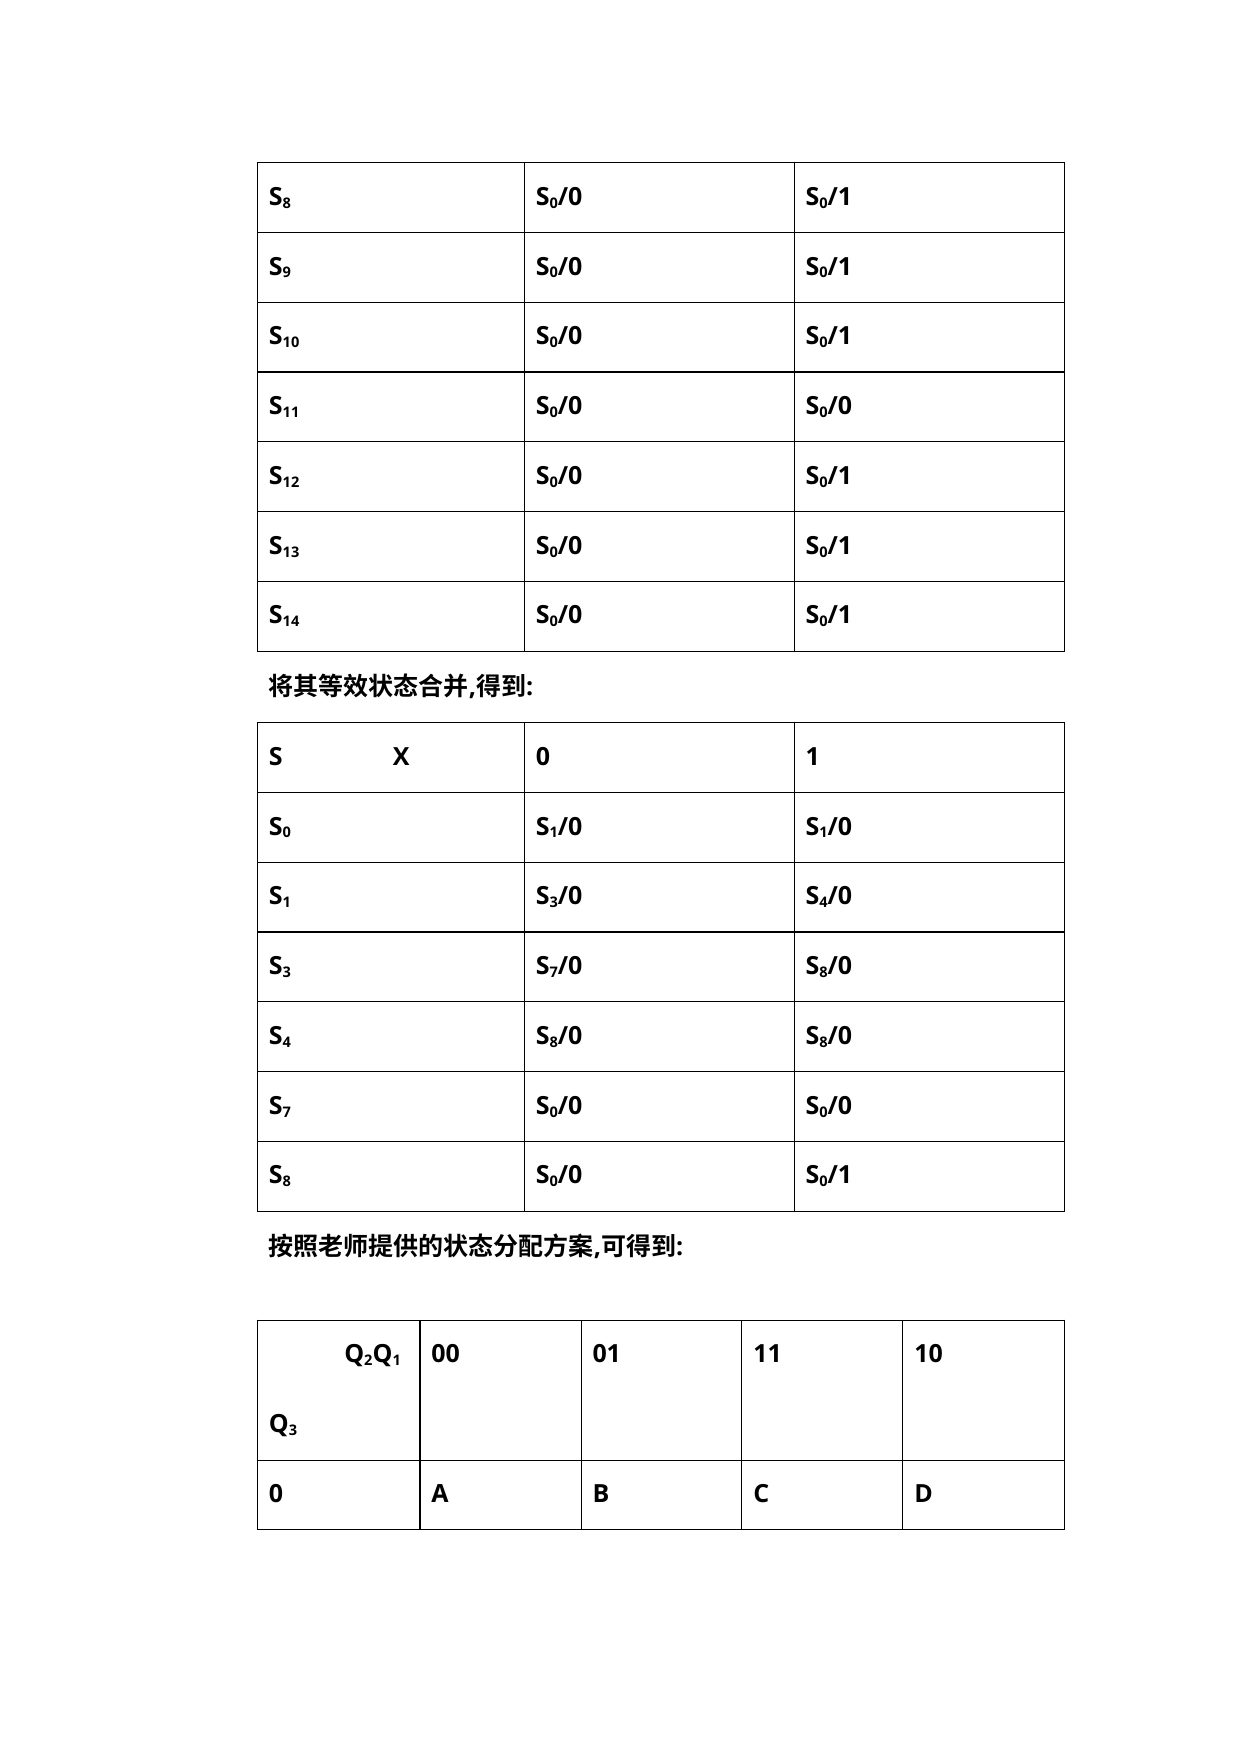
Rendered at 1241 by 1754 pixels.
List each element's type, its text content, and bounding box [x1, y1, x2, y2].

table_cell S0/1 [795, 582, 1064, 651]
table_cell S0/1 [795, 233, 1064, 302]
table_cell S3/0 [525, 863, 794, 931]
table_cell S1/0 [795, 793, 1064, 862]
table_cell S4 [258, 1002, 524, 1071]
table_cell S0 [258, 793, 524, 862]
text 按照老师提供的状态分配方案,可得到: [269, 1212, 1053, 1277]
table_cell S0/0 [795, 1072, 1064, 1141]
table_cell S3 [258, 933, 524, 1001]
table_cell C [742, 1461, 902, 1529]
table_cell D [903, 1461, 1064, 1529]
table_cell S14 [258, 582, 524, 651]
table_header 10 [903, 1321, 1064, 1459]
table_cell S10 [258, 303, 524, 371]
table_cell S7 [258, 1072, 524, 1141]
table_cell S8/0 [795, 933, 1064, 1001]
table_cell S0/0 [525, 442, 794, 511]
table_cell S8 [258, 163, 524, 232]
table_cell S0/0 [525, 233, 794, 302]
table_cell S8/0 [795, 1002, 1064, 1071]
table_cell S8/0 [525, 1002, 794, 1071]
table_cell S0/0 [525, 512, 794, 581]
table_cell S0/0 [525, 582, 794, 651]
table_cell S12 [258, 442, 524, 511]
table_cell 0 [258, 1461, 419, 1529]
table_cell S0/0 [525, 373, 794, 441]
table_cell S13 [258, 512, 524, 581]
table_cell S0/0 [795, 373, 1064, 441]
table_cell S0/1 [795, 1142, 1064, 1211]
table_header 00 [421, 1321, 581, 1459]
table_header S X [258, 723, 524, 792]
table_header Q2Q1 Q3 [258, 1321, 419, 1459]
table_cell S0/0 [525, 303, 794, 371]
table_header 0 [525, 723, 794, 792]
table_cell A [421, 1461, 581, 1529]
table_cell S0/0 [525, 1142, 794, 1211]
table_cell S0/1 [795, 442, 1064, 511]
table_cell S9 [258, 233, 524, 302]
table_header 11 [742, 1321, 902, 1459]
table_cell S7/0 [525, 933, 794, 1001]
table_header 1 [795, 723, 1064, 792]
table_cell S1 [258, 863, 524, 931]
table_cell S4/0 [795, 863, 1064, 931]
table_cell S0/1 [795, 512, 1064, 581]
table_cell S0/0 [525, 1072, 794, 1141]
table_cell B [582, 1461, 741, 1529]
table_cell S11 [258, 373, 524, 441]
table_cell S1/0 [525, 793, 794, 862]
table_cell S0/0 [525, 163, 794, 232]
table_header 01 [582, 1321, 741, 1459]
table_cell S0/1 [795, 303, 1064, 371]
text 将其等效状态合并,得到: [269, 652, 1053, 717]
table_cell S0/1 [795, 163, 1064, 232]
table_cell S8 [258, 1142, 524, 1211]
